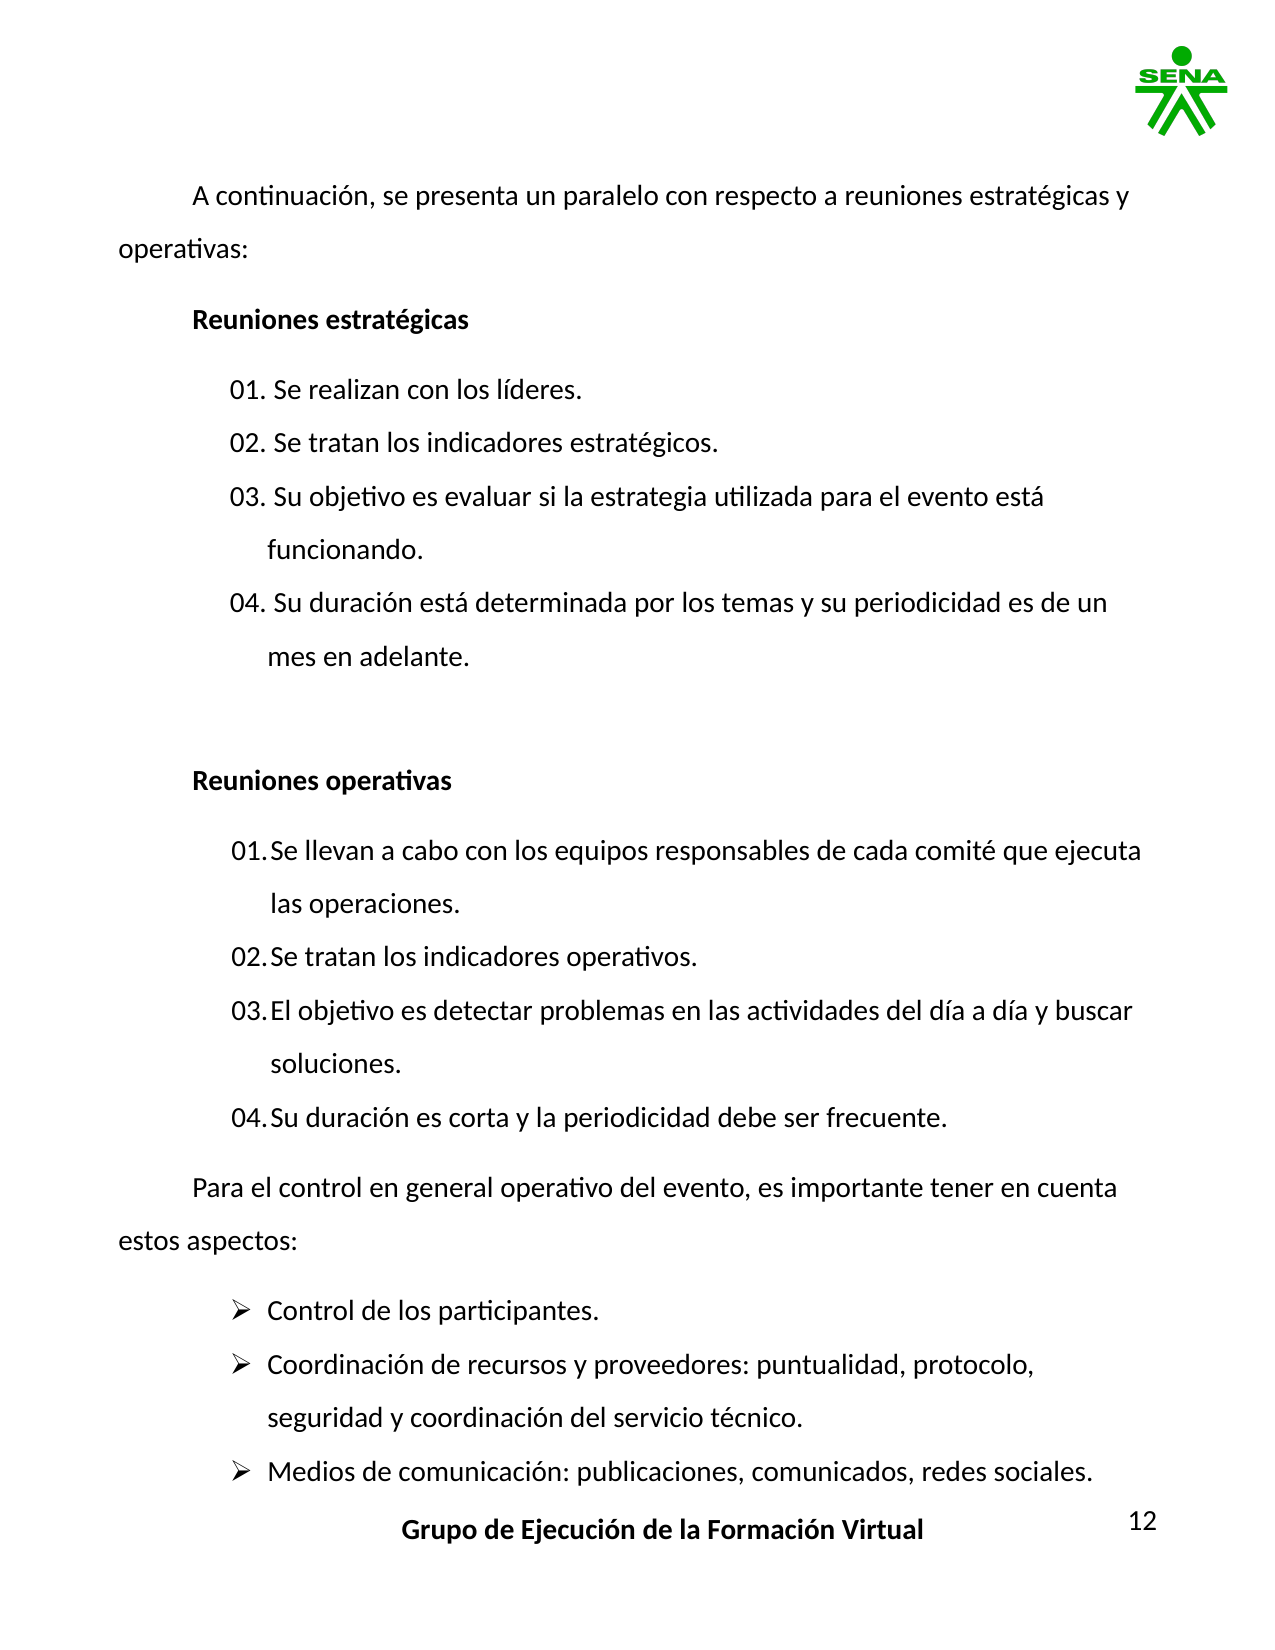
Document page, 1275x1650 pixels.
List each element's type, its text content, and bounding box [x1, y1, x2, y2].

list Se tratan los indicadores estratégicos. [229, 424, 1157, 460]
list El objetivo es detectar problemas en las actividades del día a día y buscar soluciones. [231, 992, 1157, 1081]
text A continuación, se presenta un paralelo con respecto a reuniones estratégicas y operativas: [118, 177, 1157, 266]
list Se llevan a cabo con los equipos responsables de cada comité que ejecuta las operaciones. [231, 832, 1157, 921]
list Su objetivo es evaluar si la estrategia utilizada para el evento está funcionando. [229, 478, 1157, 567]
list Se realizan con los líderes. [229, 371, 1157, 406]
list Su duración está determinada por los temas y su periodicidad es de un mes en adelante. [229, 584, 1157, 674]
list Su duración es corta y la periodicidad debe ser frecuente. [231, 1099, 1157, 1134]
list Medios de comunicación: publicaciones, comunicados, redes sociales. [229, 1453, 1157, 1488]
picture [1135, 46, 1228, 136]
text Para el control en general operativo del evento, es importante tener en cuenta estos aspectos: [118, 1169, 1157, 1258]
list Coordinación de recursos y proveedores: puntualidad, protocolo, seguridad y coordinación del servicio técnico. [229, 1346, 1157, 1435]
text Reuniones operativas [118, 762, 1157, 797]
list Control de los participantes. [229, 1292, 1157, 1328]
list Se tratan los indicadores operativos. [231, 938, 1157, 974]
text Reuniones estratégicas [118, 301, 1157, 336]
